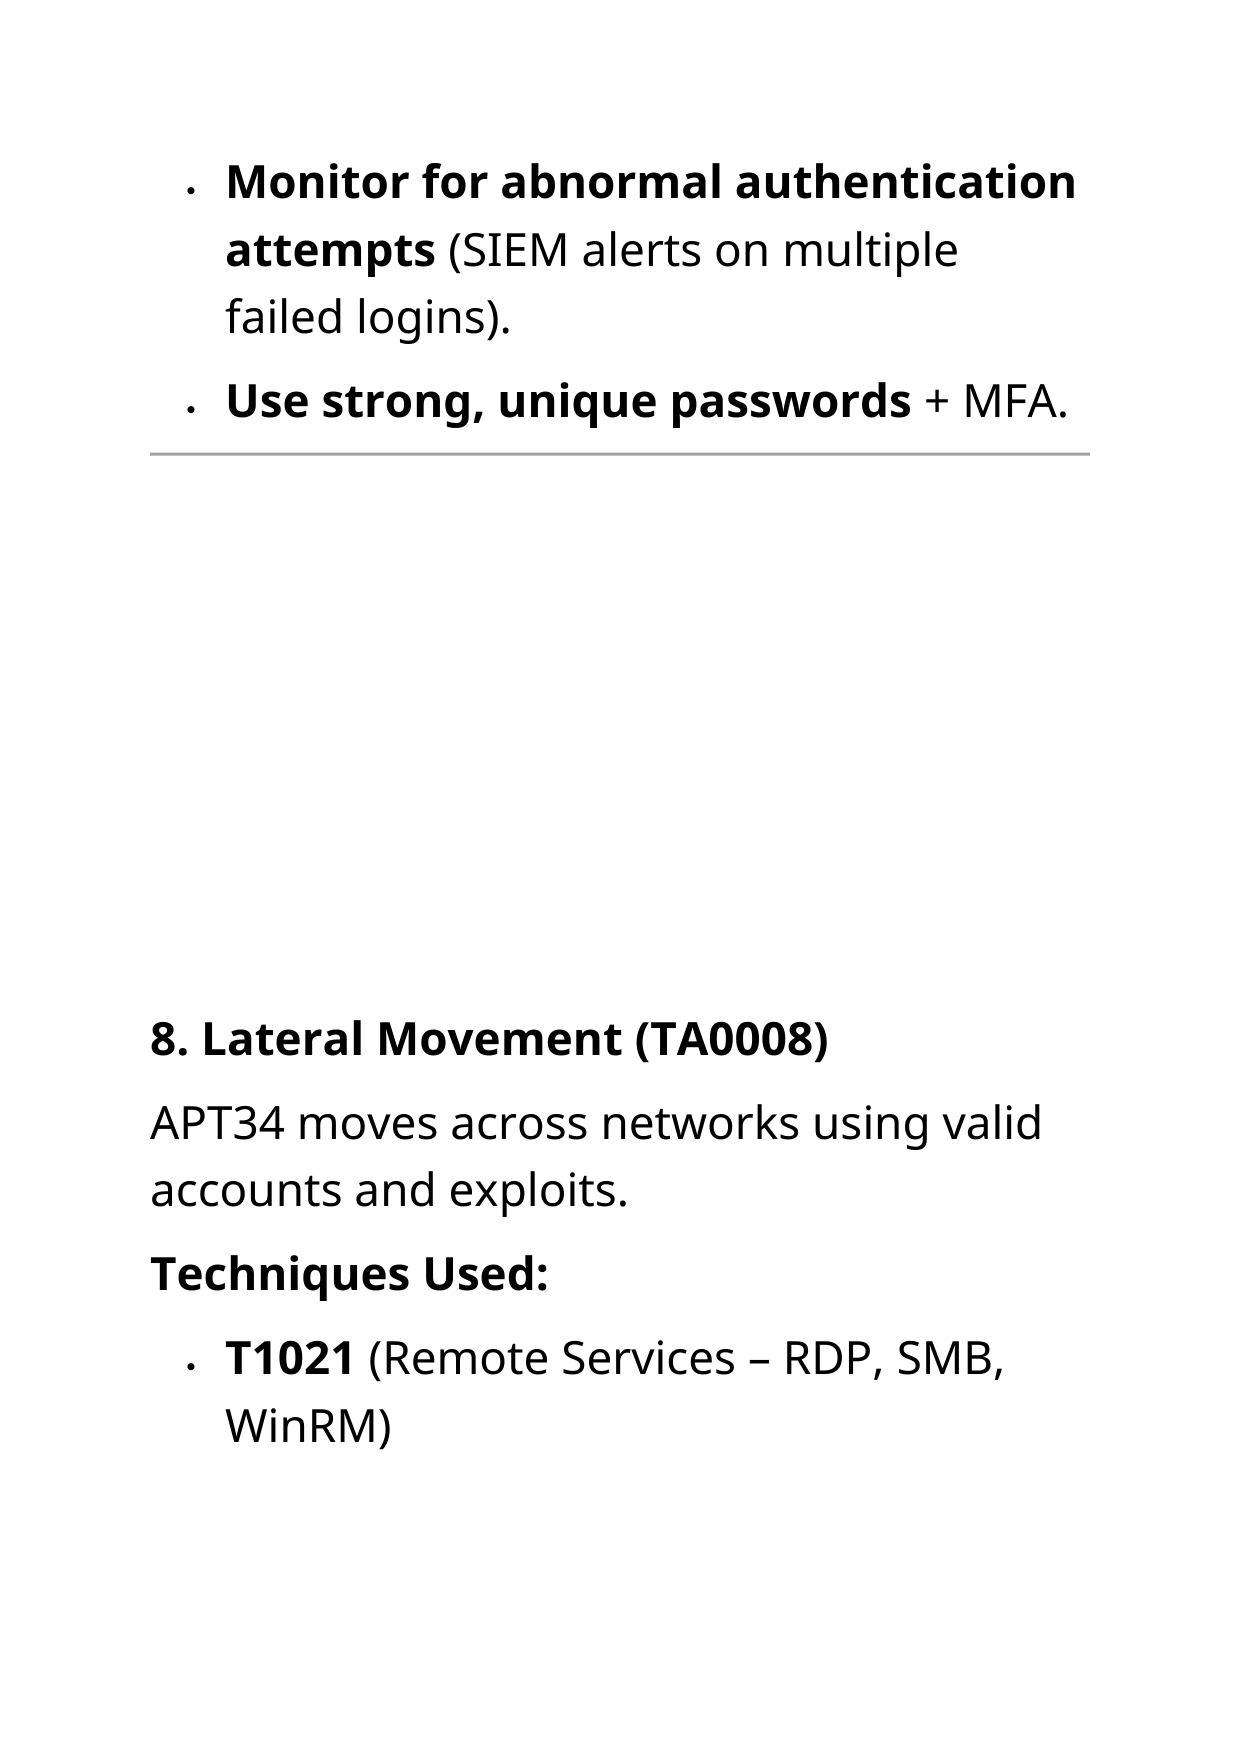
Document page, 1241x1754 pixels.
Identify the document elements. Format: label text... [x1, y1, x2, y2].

list Monitor for abnormal authentication attempts (SIEM alerts on multiple failed logins). [187, 150, 1090, 347]
list Use strong, unique passwords + MFA. [187, 368, 1090, 431]
text 8. Lateral Movement (TA0008) [150, 1007, 1090, 1069]
text Techniques Used: [150, 1242, 1090, 1304]
text APT34 moves across networks using valid accounts and exploits. [150, 1091, 1090, 1220]
list T1021 (Remote Services – RDP, SMB, WinRM) [187, 1326, 1090, 1456]
